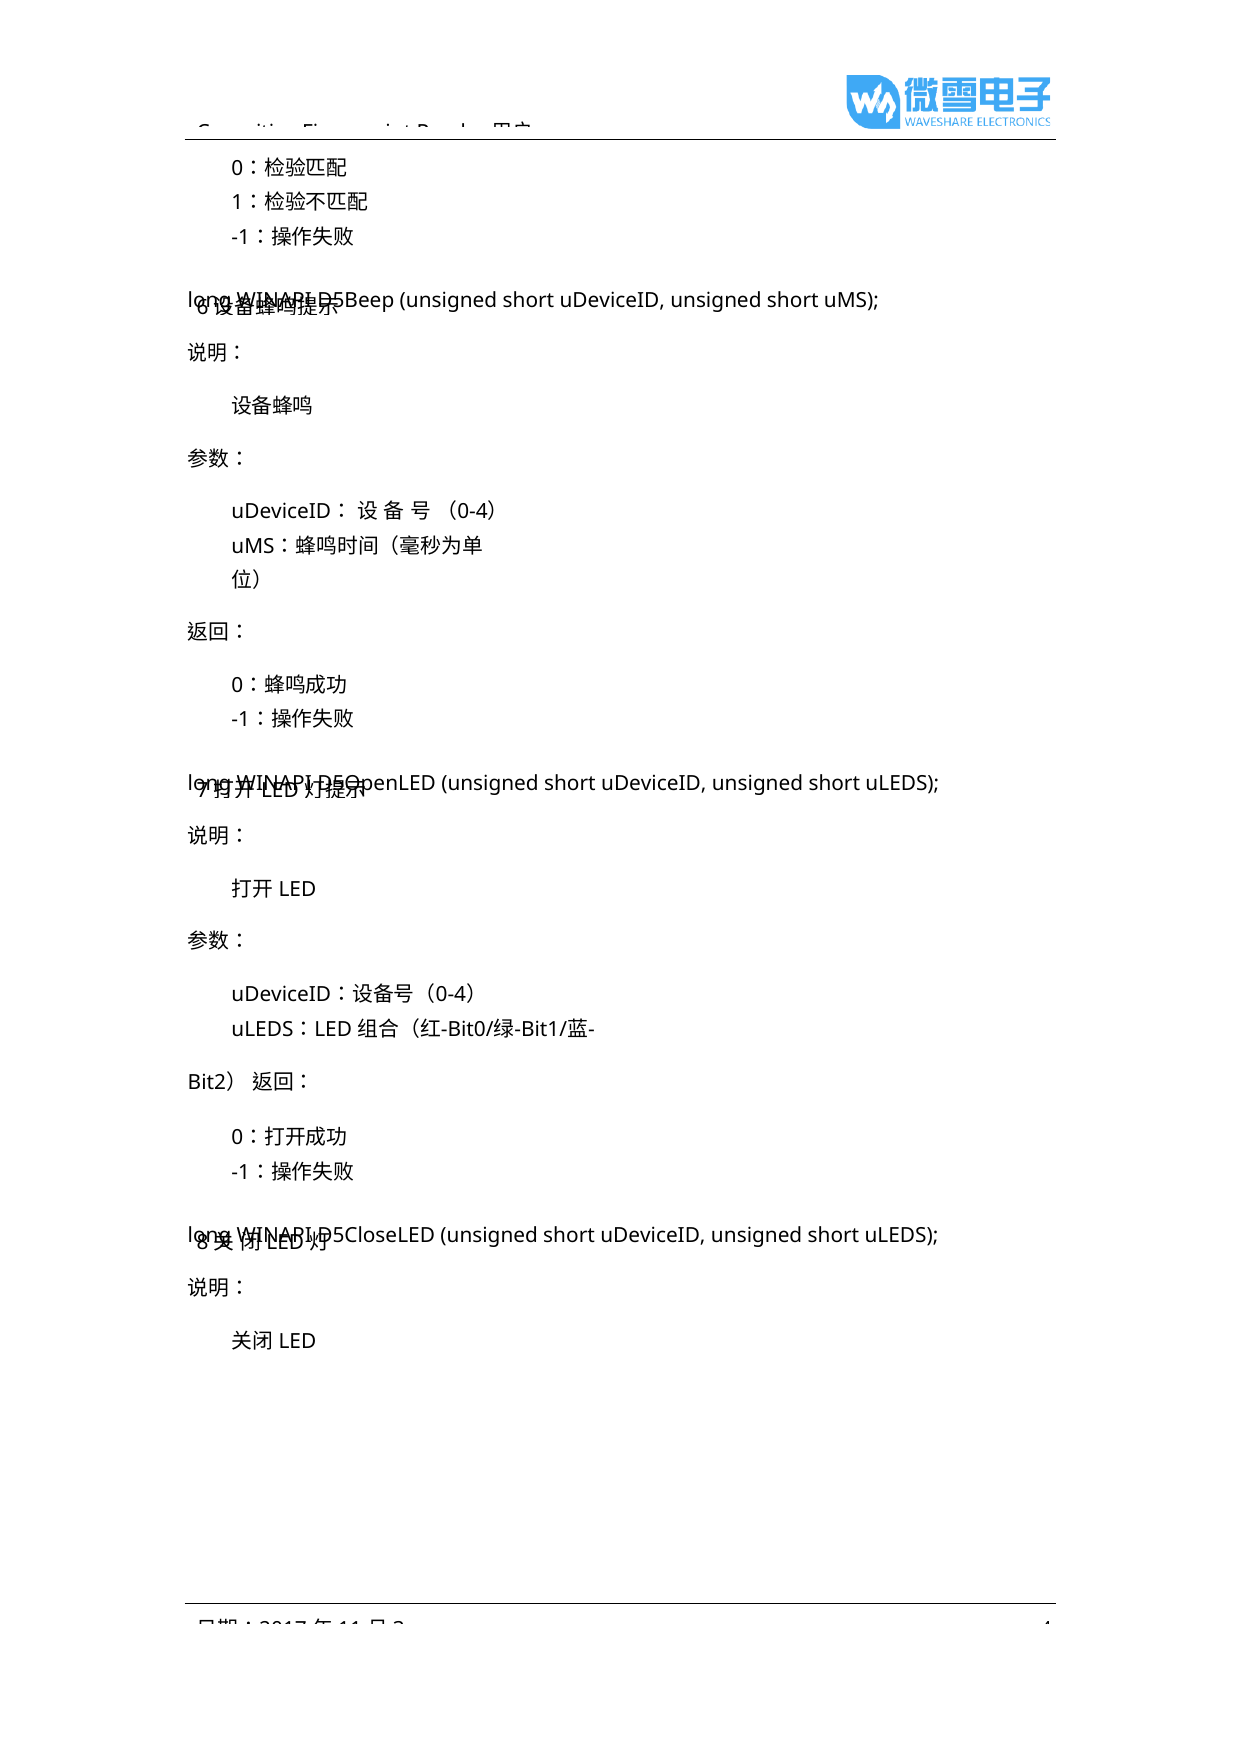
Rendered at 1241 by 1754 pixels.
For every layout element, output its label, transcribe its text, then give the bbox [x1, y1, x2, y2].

text uDeviceID： 设 备 号 （0-4） uMS：蜂鸣时间（毫秒为单位） [231, 497, 523, 593]
text 参数： [187, 927, 1226, 955]
text 说明： [187, 1273, 1226, 1302]
text long WINAPI D5Beep (unsigned short uDeviceID, unsigned short uMS); [187, 286, 1226, 314]
text 1：检验不匹配 [231, 187, 1226, 216]
text 说明： [187, 821, 1226, 850]
text 打开 LED [231, 874, 1226, 902]
text -1：操作失败 [231, 1157, 1226, 1185]
text 0：蜂鸣成功 [231, 670, 1226, 698]
text 关闭 LED [231, 1326, 1226, 1355]
text 返回： [187, 617, 1226, 646]
text -1：操作失败 [231, 222, 1226, 250]
text 0：检验匹配 [231, 153, 1226, 181]
text 0：打开成功 [231, 1120, 1226, 1151]
text long WINAPI D5CloseLED (unsigned short uDeviceID, unsigned short uLEDS); [187, 1221, 1226, 1249]
picture [846, 75, 1051, 129]
text 说明： [187, 338, 1226, 367]
text uDeviceID：设备号（0-4） [231, 979, 1226, 1008]
text 设备蜂鸣参数： [187, 391, 314, 472]
text -1：操作失败 [231, 704, 1226, 733]
text uLEDS：LED 组合（红-Bit0/绿-Bit1/蓝-Bit2） 返回： [187, 1014, 643, 1095]
text long WINAPI D5OpenLED (unsigned short uDeviceID, unsigned short uLEDS); [187, 768, 1226, 797]
